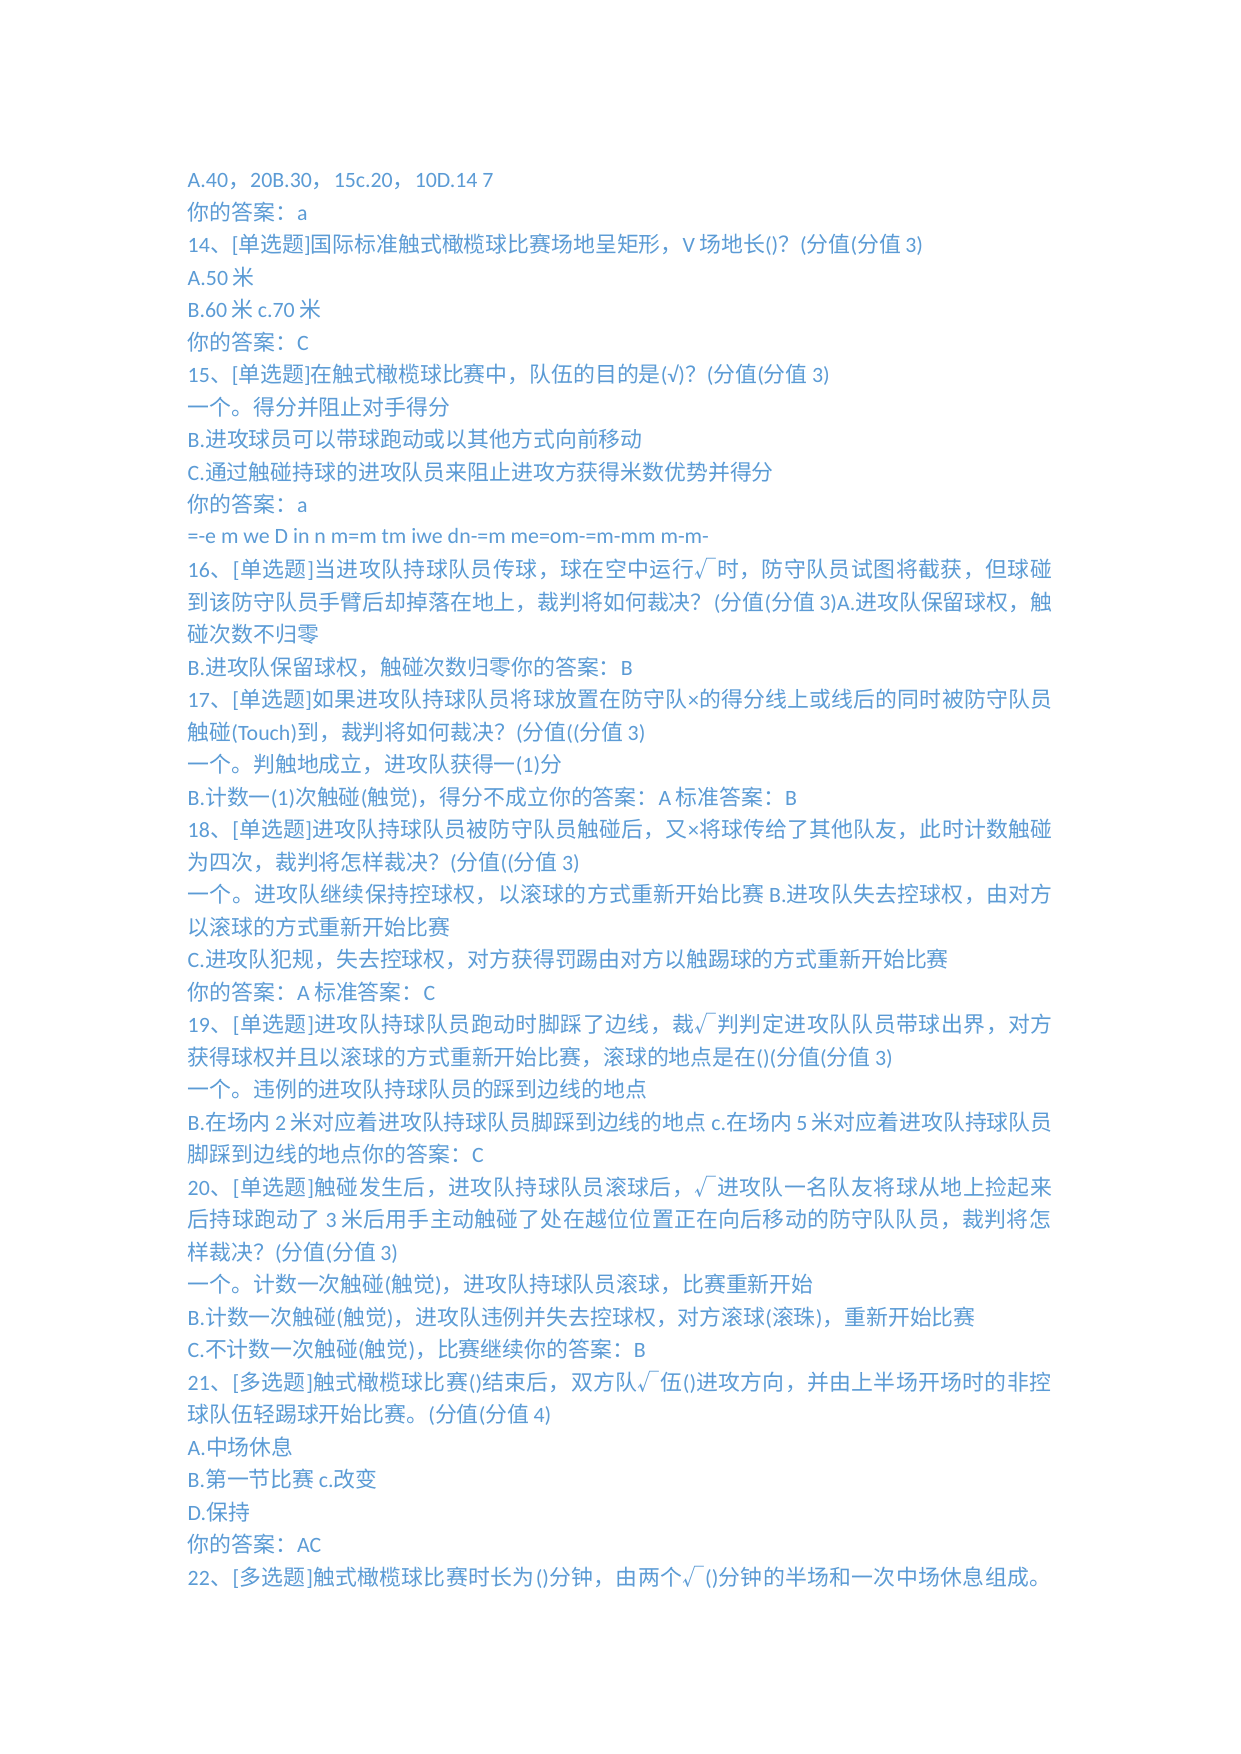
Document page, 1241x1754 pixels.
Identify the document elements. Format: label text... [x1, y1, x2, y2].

text 你的答案：a [187, 194, 1053, 227]
text 16、[单选题]当进攻队持球队员传球，球在空中运行√时，防守队员试图将截获，但球碰到该防守队员手臂后却掉落在地上，裁判将如何裁决？(分值(分值3)A.进攻队保留球权，触碰次数不归零 [187, 552, 1053, 649]
text 一个。判触地成立，进攻队获得一(1)分 [187, 747, 1053, 779]
text A.中场休息 [187, 1429, 1053, 1462]
text C.通过触碰持球的进攻队员来阻止进攻方获得米数优势并得分 [187, 454, 1053, 487]
text 21、[多选题]触式橄榄球比赛()结束后，双方队√伍()进攻方向，并由上半场开场时的非控球队伍轻踢球开始比赛。(分值(分值4) [187, 1364, 1053, 1429]
text C.不计数一次触碰(触觉)，比赛继续你的答案：B [187, 1332, 1053, 1364]
text 你的答案：C [187, 324, 1053, 357]
text A.50米 [187, 259, 1053, 292]
text 19、[单选题]进攻队持球队员跑动时脚踩了边线，裁√判判定进攻队队员带球出界，对方获得球权并且以滚球的方式重新开始比赛，滚球的地点是在()(分值(分值3) [187, 1007, 1053, 1072]
text A.40，20B.30，15c.20，10D.14 7 [187, 162, 1053, 194]
text B.进攻球员可以带球跑动或以其他方式向前移动 [187, 422, 1053, 454]
text 一个。计数一次触碰(触觉)，进攻队持球队员滚球，比赛重新开始 [187, 1267, 1053, 1299]
text 一个。得分并阻止对手得分 [187, 389, 1053, 422]
text C.进攻队犯规，失去控球权，对方获得罚踢由对方以触踢球的方式重新开始比赛 [187, 942, 1053, 974]
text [187, 1559, 1053, 1592]
text B.第一节比赛c.改变 [187, 1462, 1053, 1494]
text 18、[单选题]进攻队持球队员被防守队员触碰后，又×将球传给了其他队友，此时计数触碰为四次，裁判将怎样裁决？(分值((分值3) [187, 812, 1053, 877]
text 14、[单选题]国际标准触式橄榄球比赛场地呈矩形，V场地长()？(分值(分值3) [187, 227, 1053, 259]
text 15、[单选题]在触式橄榄球比赛中，队伍的目的是(√)？(分值(分值3) [187, 357, 1053, 389]
text D.保持 [187, 1494, 1053, 1527]
text =-e m we D in n m=m tm iwe dn-=m me=om-=m-mm m-m- [187, 519, 1053, 552]
text 你的答案：A标准答案：C [187, 974, 1053, 1007]
text B.计数一次触碰(触觉)，进攻队违例并失去控球权，对方滚球(滚珠)，重新开始比赛 [187, 1299, 1053, 1332]
text 你的答案：AC [187, 1527, 1053, 1559]
text 一个。进攻队继续保持控球权，以滚球的方式重新开始比赛B.进攻队失去控球权，由对方以滚球的方式重新开始比赛 [187, 877, 1053, 942]
text 你的答案：a [187, 487, 1053, 519]
text 20、[单选题]触碰发生后，进攻队持球队员滚球后，√进攻队一名队友将球从地上捡起来后持球跑动了3米后用手主动触碰了处在越位位置正在向后移动的防守队队员，裁判将怎样裁决？(分值(分值3) [187, 1169, 1053, 1267]
text 17、[单选题]如果进攻队持球队员将球放置在防守队×的得分线上或线后的同时被防守队员触碰(Touch)到，裁判将如何裁决？(分值((分值3) [187, 682, 1053, 747]
text B.计数一(1)次触碰(触觉)，得分不成立你的答案：A标准答案：B [187, 779, 1053, 812]
text B.60米c.70米 [187, 292, 1053, 324]
text 一个。违例的进攻队持球队员的踩到边线的地点 [187, 1072, 1053, 1104]
text B.进攻队保留球权，触碰次数归零你的答案：B [187, 649, 1053, 682]
text B.在场内2米对应着进攻队持球队员脚踩到边线的地点c.在场内5米对应着进攻队持球队员脚踩到边线的地点你的答案：C [187, 1104, 1053, 1169]
